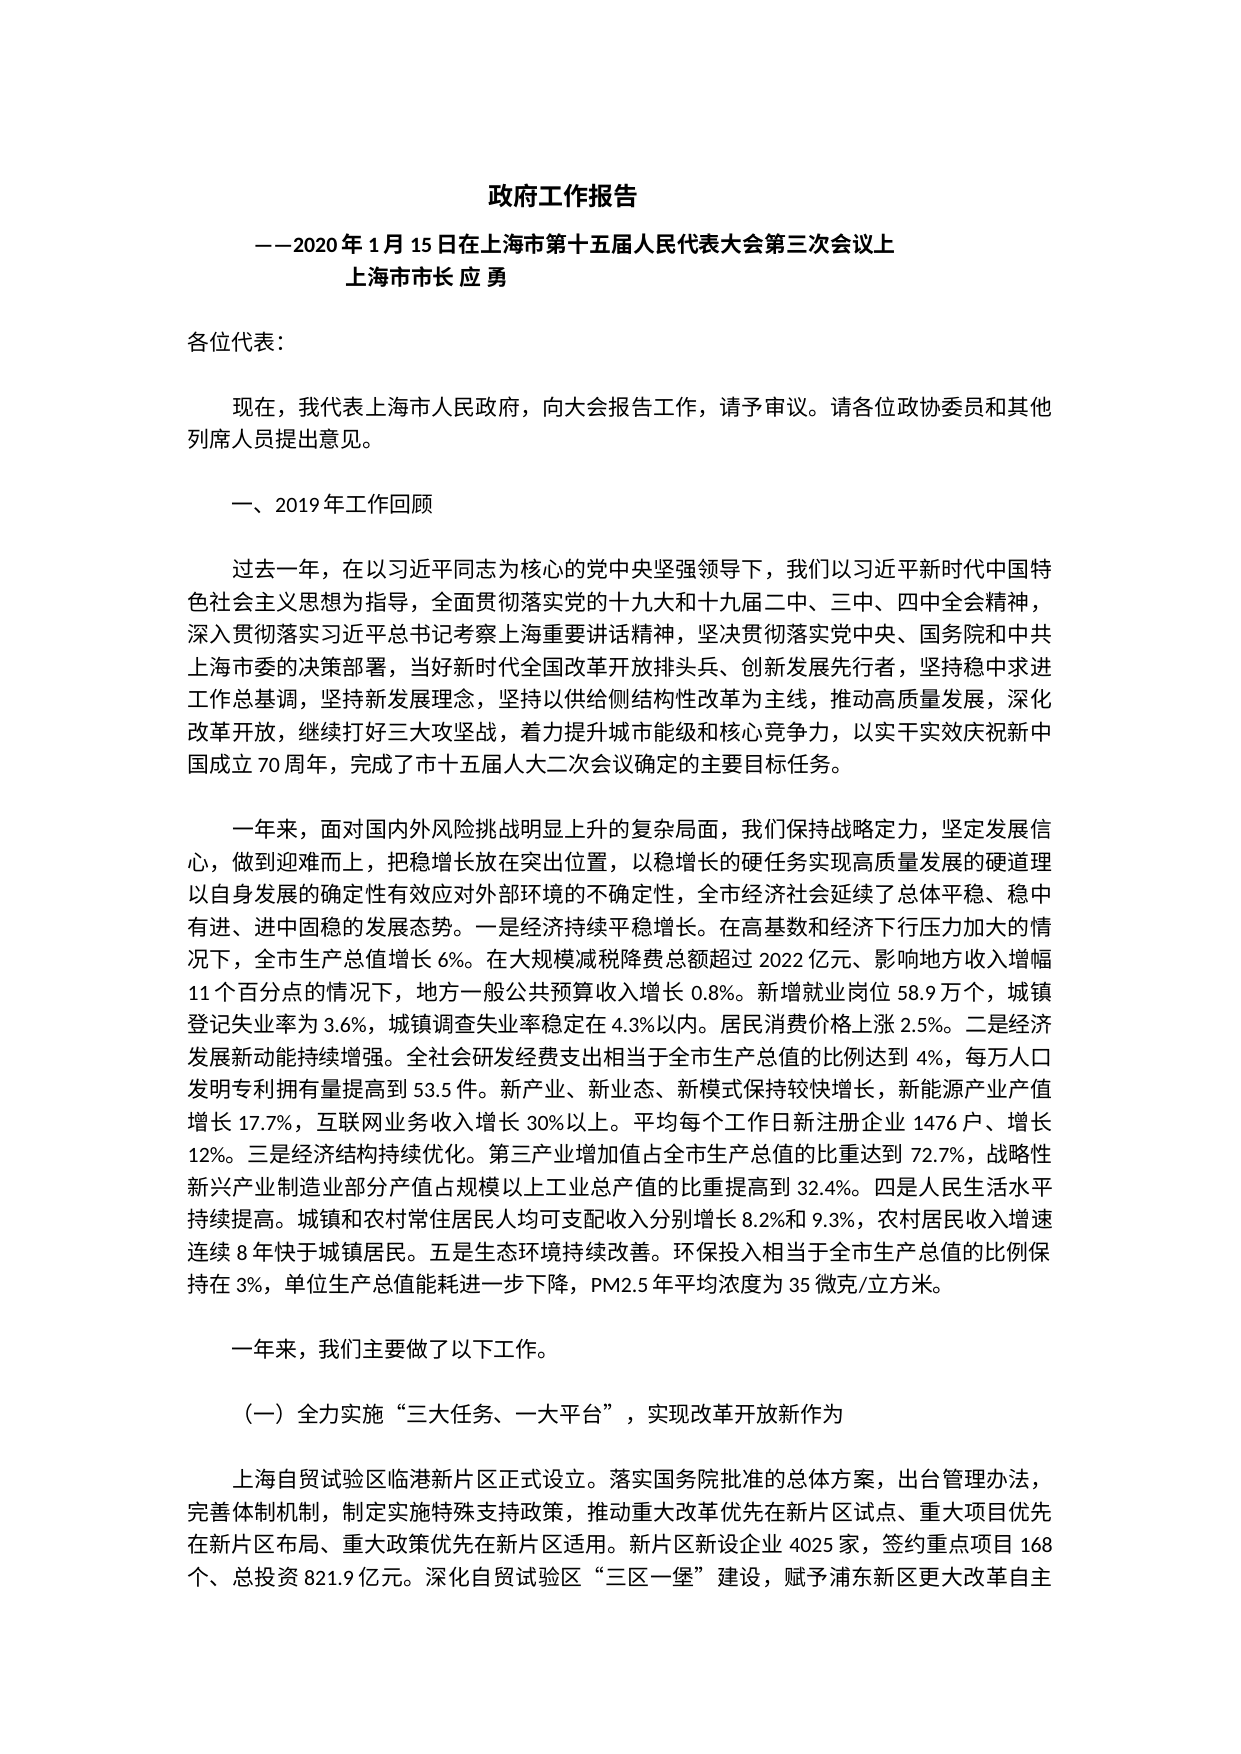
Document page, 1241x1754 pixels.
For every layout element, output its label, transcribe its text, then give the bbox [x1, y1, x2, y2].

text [187, 259, 1053, 1592]
text 政府工作报告 [187, 162, 1053, 227]
text ——2020年1月15日在上海市第十五届人民代表大会第三次会议上 [187, 227, 1053, 259]
